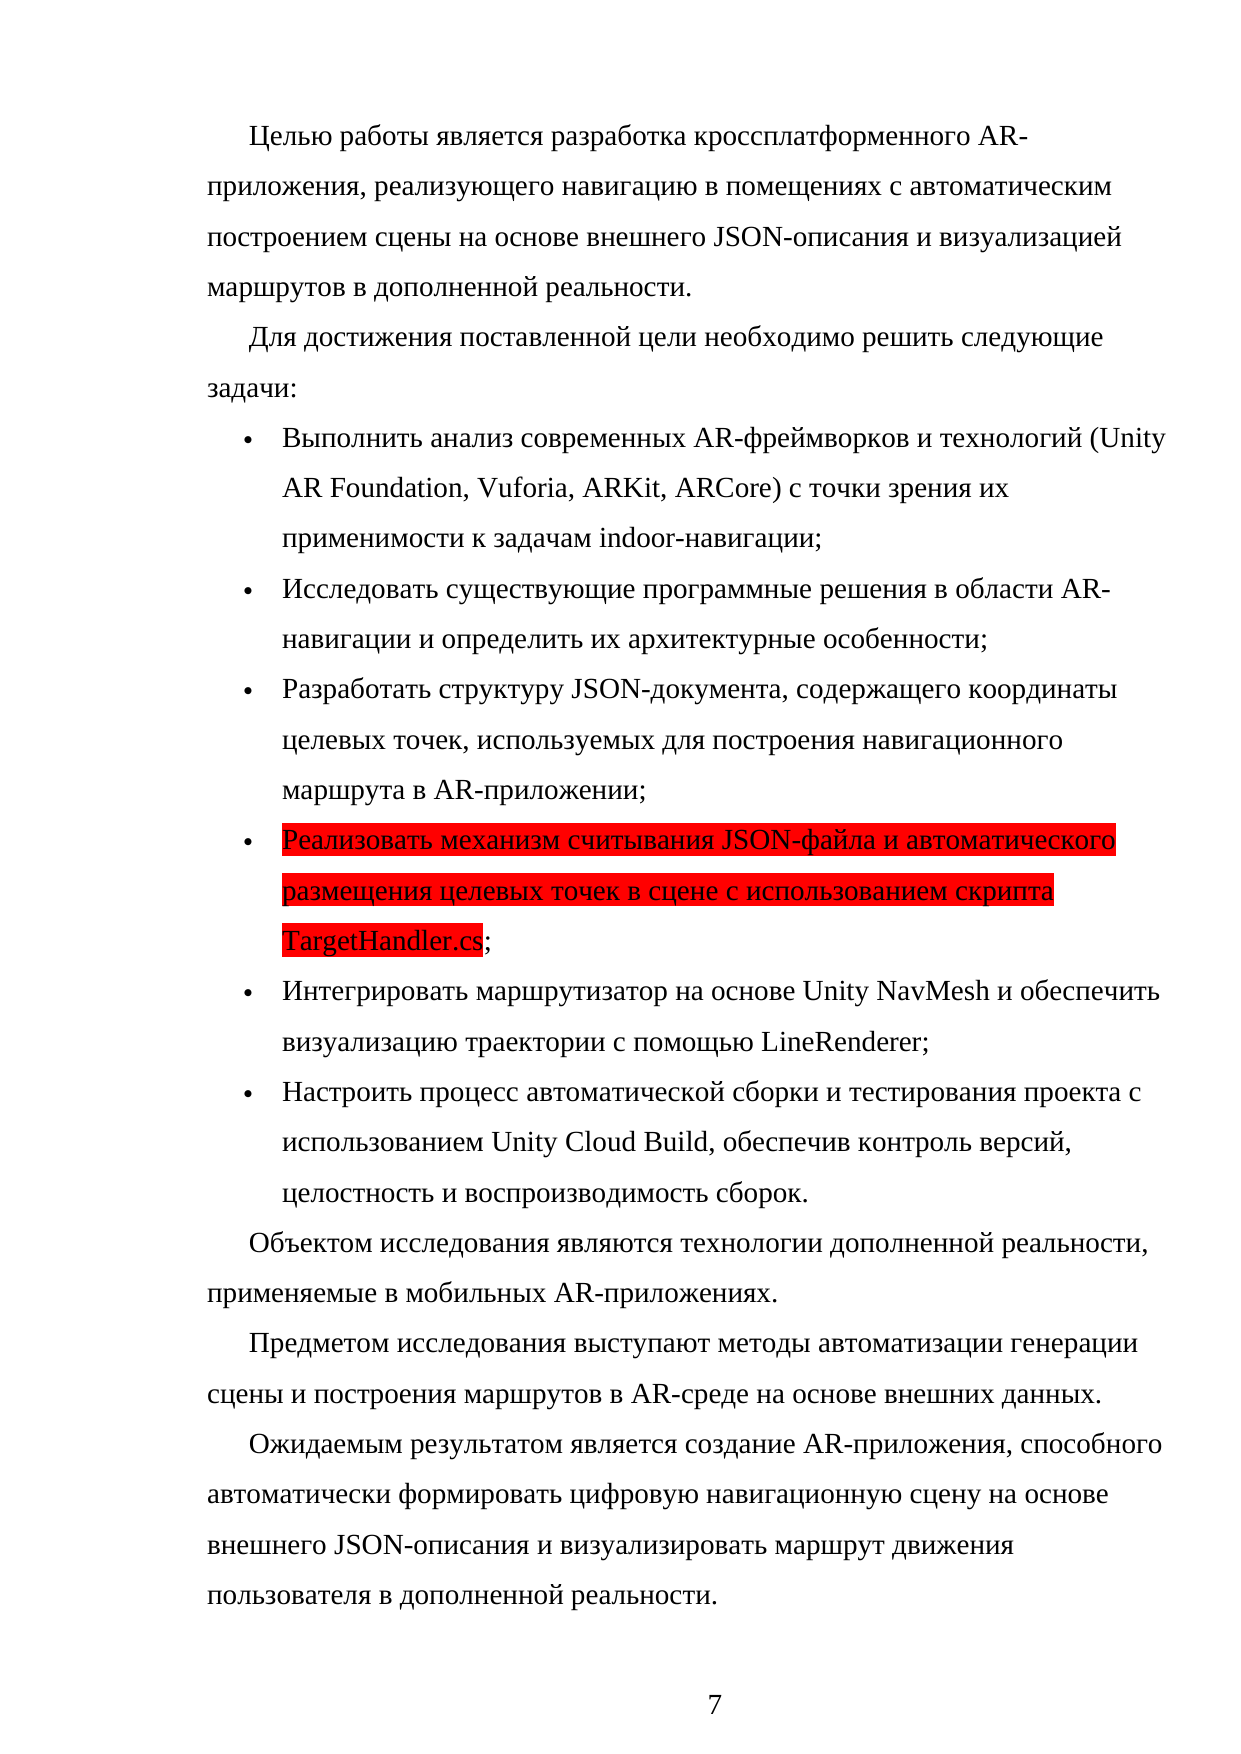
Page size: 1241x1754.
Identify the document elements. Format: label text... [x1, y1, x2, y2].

text Для достижения поставленной цели необходимо решить следующие задачи: [207, 319, 1181, 403]
text Ожидаемым результатом является создание AR-приложения, способного автоматически формировать цифровую навигационную сцену на основе внешнего JSON-описания и визуализировать маршрут движения пользователя в дополненной реальности. [207, 1426, 1181, 1611]
text Объектом исследования являются технологии дополненной реальности, применяемые в мобильных AR-приложениях. [207, 1225, 1181, 1309]
list Выполнить анализ современных AR-фреймворков и технологий (Unity AR Foundation, Vuforia, ARKit, ARCore) с точки зрения их применимости к задачам indoor-навигации; [244, 420, 1181, 554]
list Интегрировать маршрутизатор на основе Unity NavMesh и обеспечить визуализацию траектории с помощью LineRenderer; [244, 973, 1181, 1057]
text Целью работы является разработка кроссплатформенного AR-приложения, реализующего навигацию в помещениях с автоматическим построением сцены на основе внешнего JSON-описания и визуализацией маршрутов в дополненной реальности. [207, 118, 1181, 303]
text Предметом исследования выступают методы автоматизации генерации сцены и построения маршрутов в AR-среде на основе внешних данных. [207, 1326, 1181, 1409]
list Исследовать существующие программные решения в области AR-навигации и определить их архитектурные особенности; [244, 571, 1181, 655]
list Разработать структуру JSON-документа, содержащего координаты целевых точек, используемых для построения навигационного маршрута в AR-приложении; [244, 672, 1181, 806]
list Настроить процесс автоматической сборки и тестирования проекта с использованием Unity Cloud Build, обеспечив контроль версий, целостность и воспроизводимость сборок. [244, 1074, 1181, 1208]
list Реализовать механизм считывания JSON-файла и автоматического размещения целевых точек в сцене с использованием скрипта TargetHandler.cs; [244, 822, 1181, 957]
